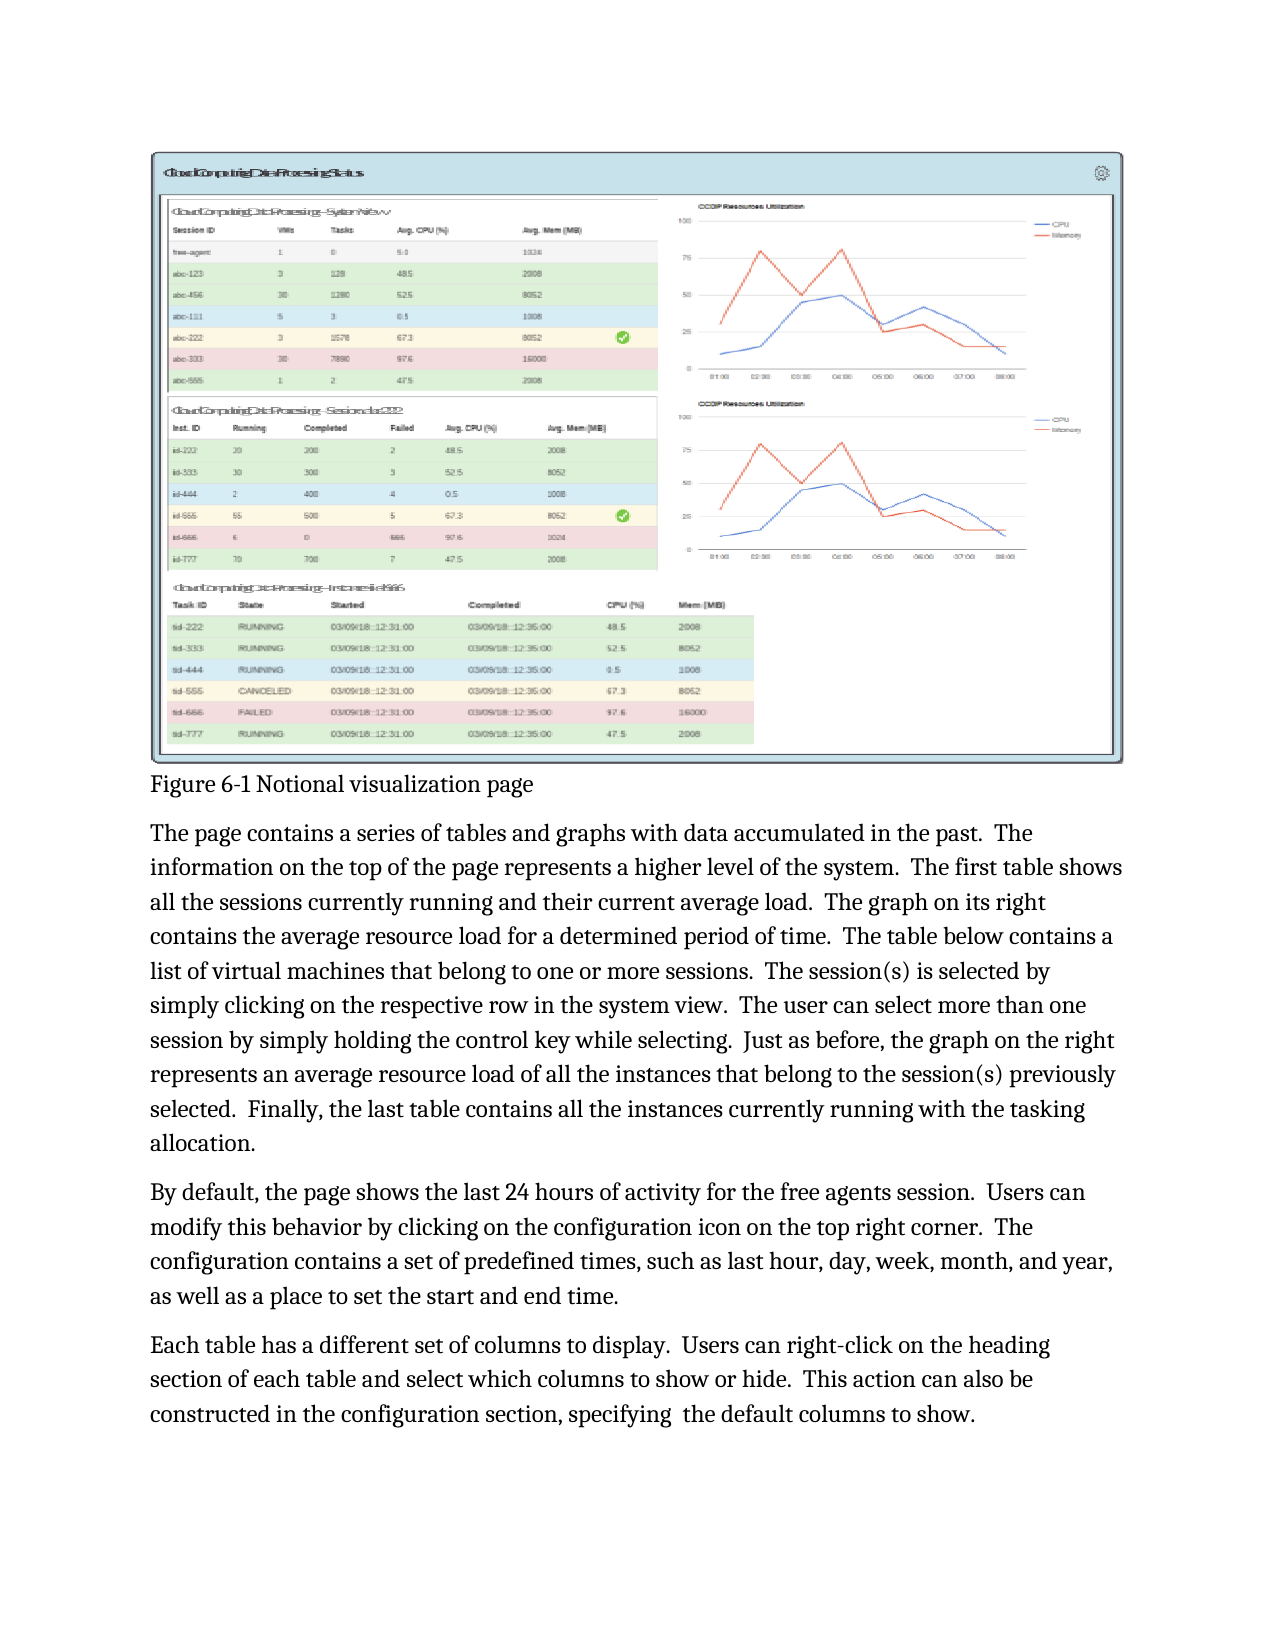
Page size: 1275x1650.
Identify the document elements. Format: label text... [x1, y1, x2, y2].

text Figure 6-1 Notional visualization page [150, 150, 1125, 798]
text The page contains a series of tables and graphs with data accumulated in the past. The information on the top of the page represents a higher level of the system. The first table shows all the sessions currently running and their current average load. The graph on its right contains the average resource load for a determined period of time. The table below contains a list of virtual machines that belong to one or more sessions. The session(s) is selected by simply clicking on the respective row in the system view. The user can select more than one session by simply holding the control key while selecting. Just as before, the graph on the right represents an average resource load of all the instances that belong to the session(s) previously selected. Finally, the last table contains all the instances currently running with the tasking allocation. [150, 819, 1125, 1158]
text By default, the page shows the last 24 hours of activity for the free agents session. Users can modify this behavior by clicking on the configuration icon on the top right corner. The configuration contains a set of predefined times, such as last hour, day, week, month, and year, as well as a place to set the start and end time. [150, 1178, 1125, 1310]
text Each table has a different set of columns to display. Users can right-click on the heading section of each table and select which columns to show or hide. This action can also be constructed in the configuration section, specifying the default columns to show. [150, 1331, 1125, 1428]
